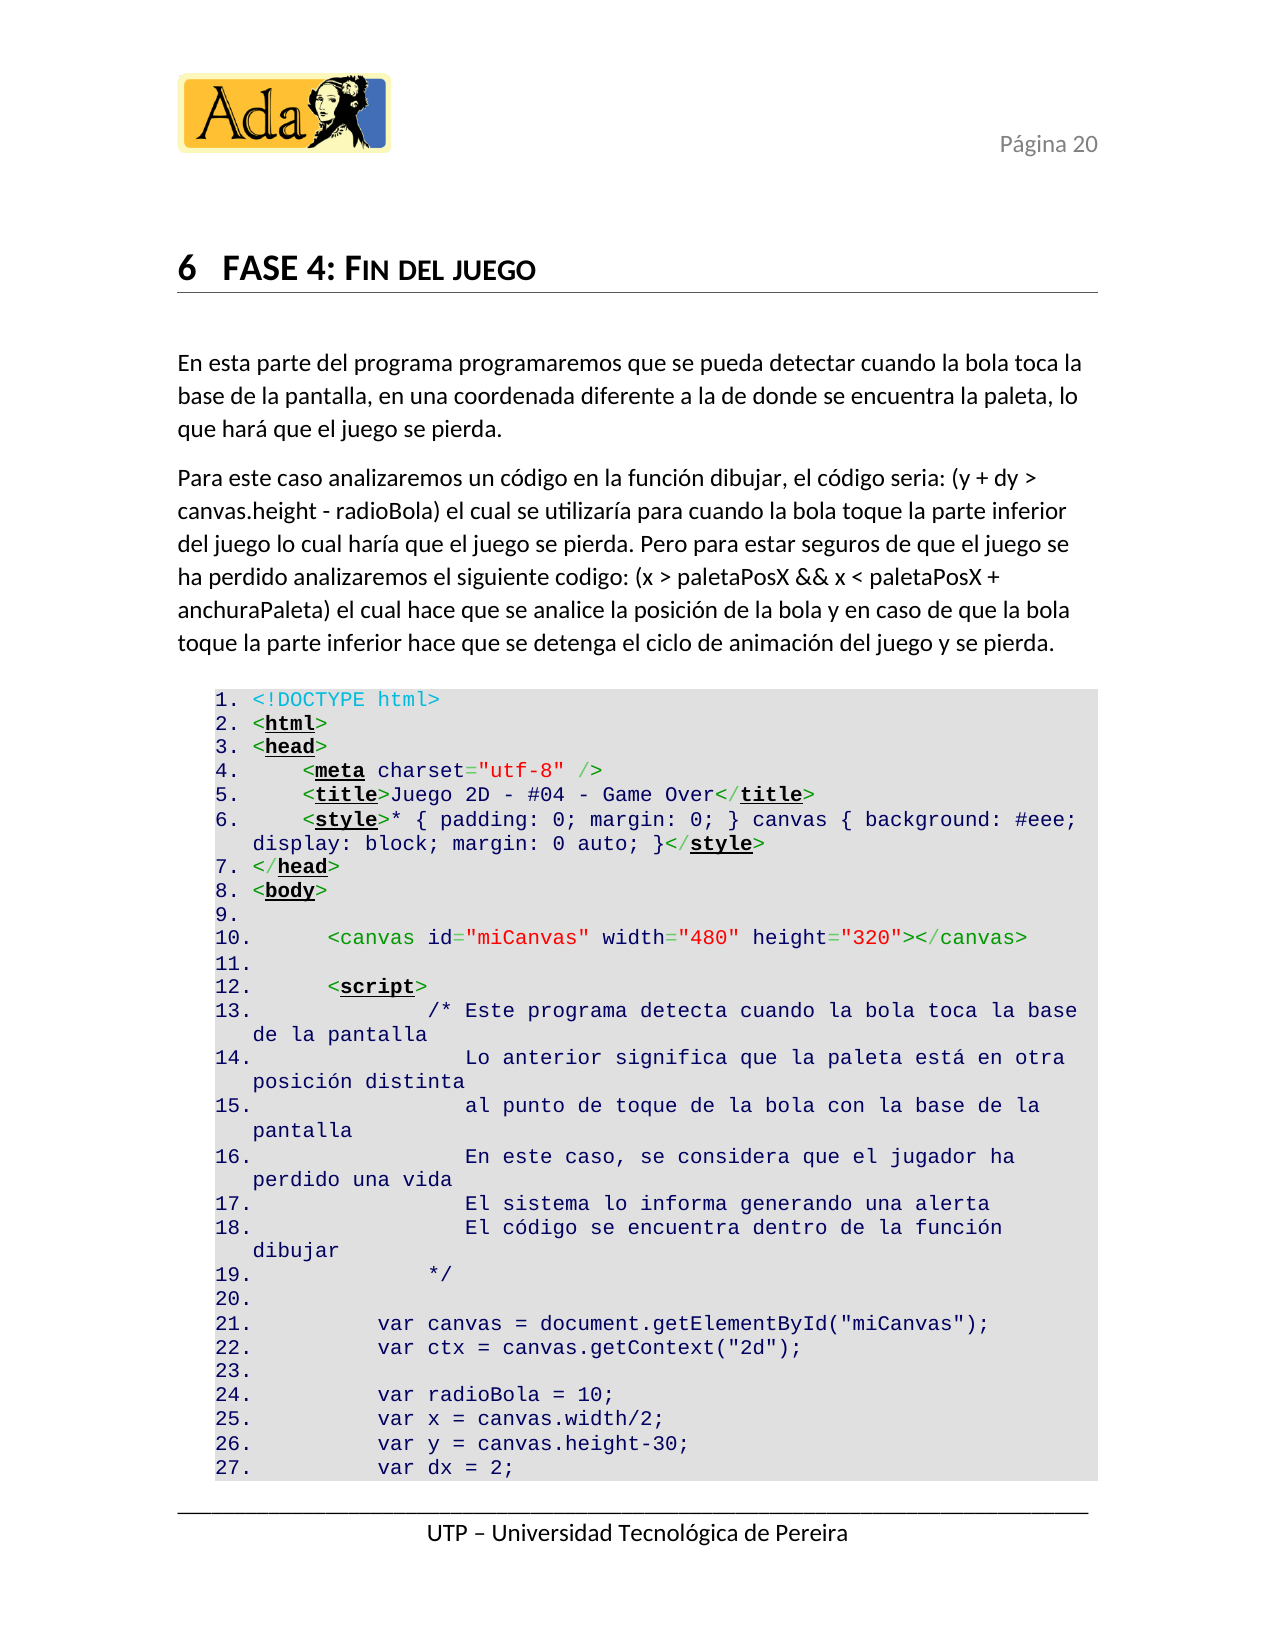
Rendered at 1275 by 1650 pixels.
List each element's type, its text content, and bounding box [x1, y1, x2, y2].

list var radioBola = 10; [215, 1384, 1098, 1408]
list El sistema lo informa generando una alerta [215, 1193, 1098, 1217]
list var ctx = canvas.getContext("2d"); [215, 1337, 1098, 1360]
list */ [215, 1264, 1098, 1288]
list <style>* { padding: 0; margin: 0; } canvas { background: #eee; display: block; margin: 0 auto; }</style> [215, 809, 1098, 856]
text En esta parte del programa programaremos que se pueda detectar cuando la bola toca la base de la pantalla, en una coordenada diferente a la de donde se encuentra la paleta, lo que hará que el juego se pierda. [177, 347, 1098, 443]
list </head> [215, 856, 1098, 880]
list <html> [215, 713, 1098, 736]
list En este caso, se considera que el jugador ha perdido una vida [215, 1146, 1098, 1193]
list var y = canvas.height-30; [215, 1433, 1098, 1457]
list <canvas id="miCanvas" width="480" height="320"></canvas> [215, 927, 1098, 951]
list <meta charset="utf-8" /> [215, 760, 1098, 783]
text Para este caso analizaremos un código en la función dibujar, el código seria: (y + dy > canvas.height - radioBola) el cual se utilizaría para cuando la bola toque la parte inferior del juego lo cual haría que el juego se pierda. Pero para estar seguros de que el juego se ha perdido analizaremos el siguiente codigo: (x > paletaPosX && x < paletaPosX + anchuraPaleta) el cual hace que se analice la posición de la bola y en caso de que la bola toque la parte inferior hace que se detenga el ciclo de animación del juego y se pierda. [177, 462, 1098, 657]
list var dx = 2; [215, 1457, 1098, 1481]
subtitle FASE 4: Fin del juego [177, 244, 1098, 292]
list al punto de toque de la bola con la base de la pantalla [215, 1095, 1098, 1144]
picture [177, 73, 392, 153]
list var canvas = document.getElementById("miCanvas"); [215, 1313, 1098, 1337]
list <title>Juego 2D - #04 - Game Over</title> [215, 783, 1098, 807]
list <!DOCTYPE html> [215, 689, 1098, 713]
list <head> [215, 736, 1098, 760]
list El código se encuentra dentro de la función dibujar [215, 1217, 1098, 1264]
list var x = canvas.width/2; [215, 1408, 1098, 1431]
list Lo anterior significa que la paleta está en otra posición distinta [215, 1047, 1098, 1095]
list /* Este programa detecta cuando la bola toca la base de la pantalla [215, 1000, 1098, 1047]
list <body> [215, 880, 1098, 904]
list <script> [215, 976, 1098, 1000]
